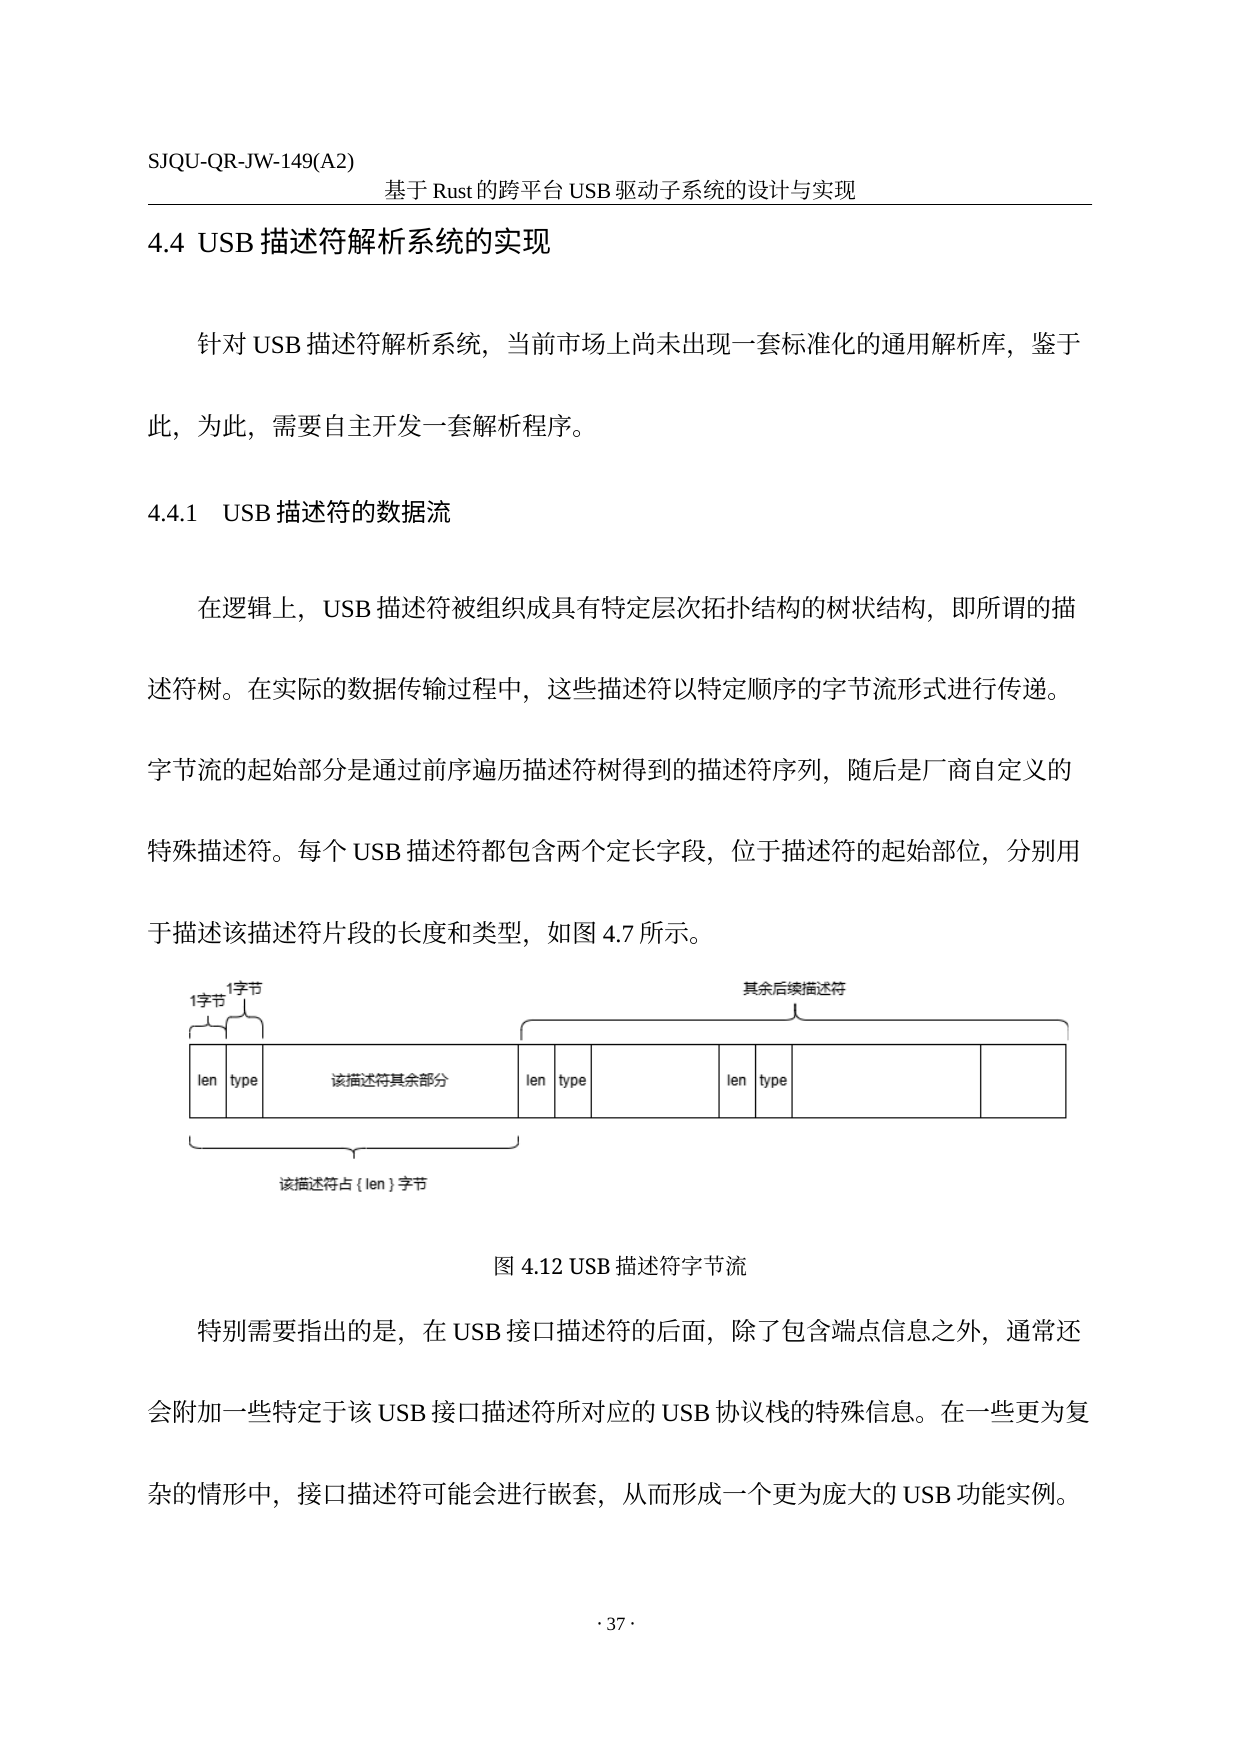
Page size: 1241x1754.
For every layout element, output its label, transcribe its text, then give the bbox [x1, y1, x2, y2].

text 针对USB描述符解析系统，当前市场上尚未出现一套标准化的通用解析库，鉴于此，为此，需要自主开发一套解析程序。 [148, 311, 1092, 457]
subtitle USB描述符的数据流 [148, 478, 1092, 543]
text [148, 1297, 1092, 1525]
picture [171, 972, 1069, 1204]
subtitle USB描述符解析系统的实现 [148, 208, 1092, 273]
text 在逻辑上，USB描述符被组织成具有特定层次拓扑结构的树状结构，即所谓的描述符树。在实际的数据传输过程中，这些描述符以特定顺序的字节流形式进行传递。字节流的起始部分是通过前序遍历描述符树得到的描述符序列，随后是厂商自定义的特殊描述符。每个USB描述符都包含两个定长字段，位于描述符的起始部位，分别用于描述该描述符片段的长度和类型，如图4.7所示。 [148, 574, 1092, 964]
